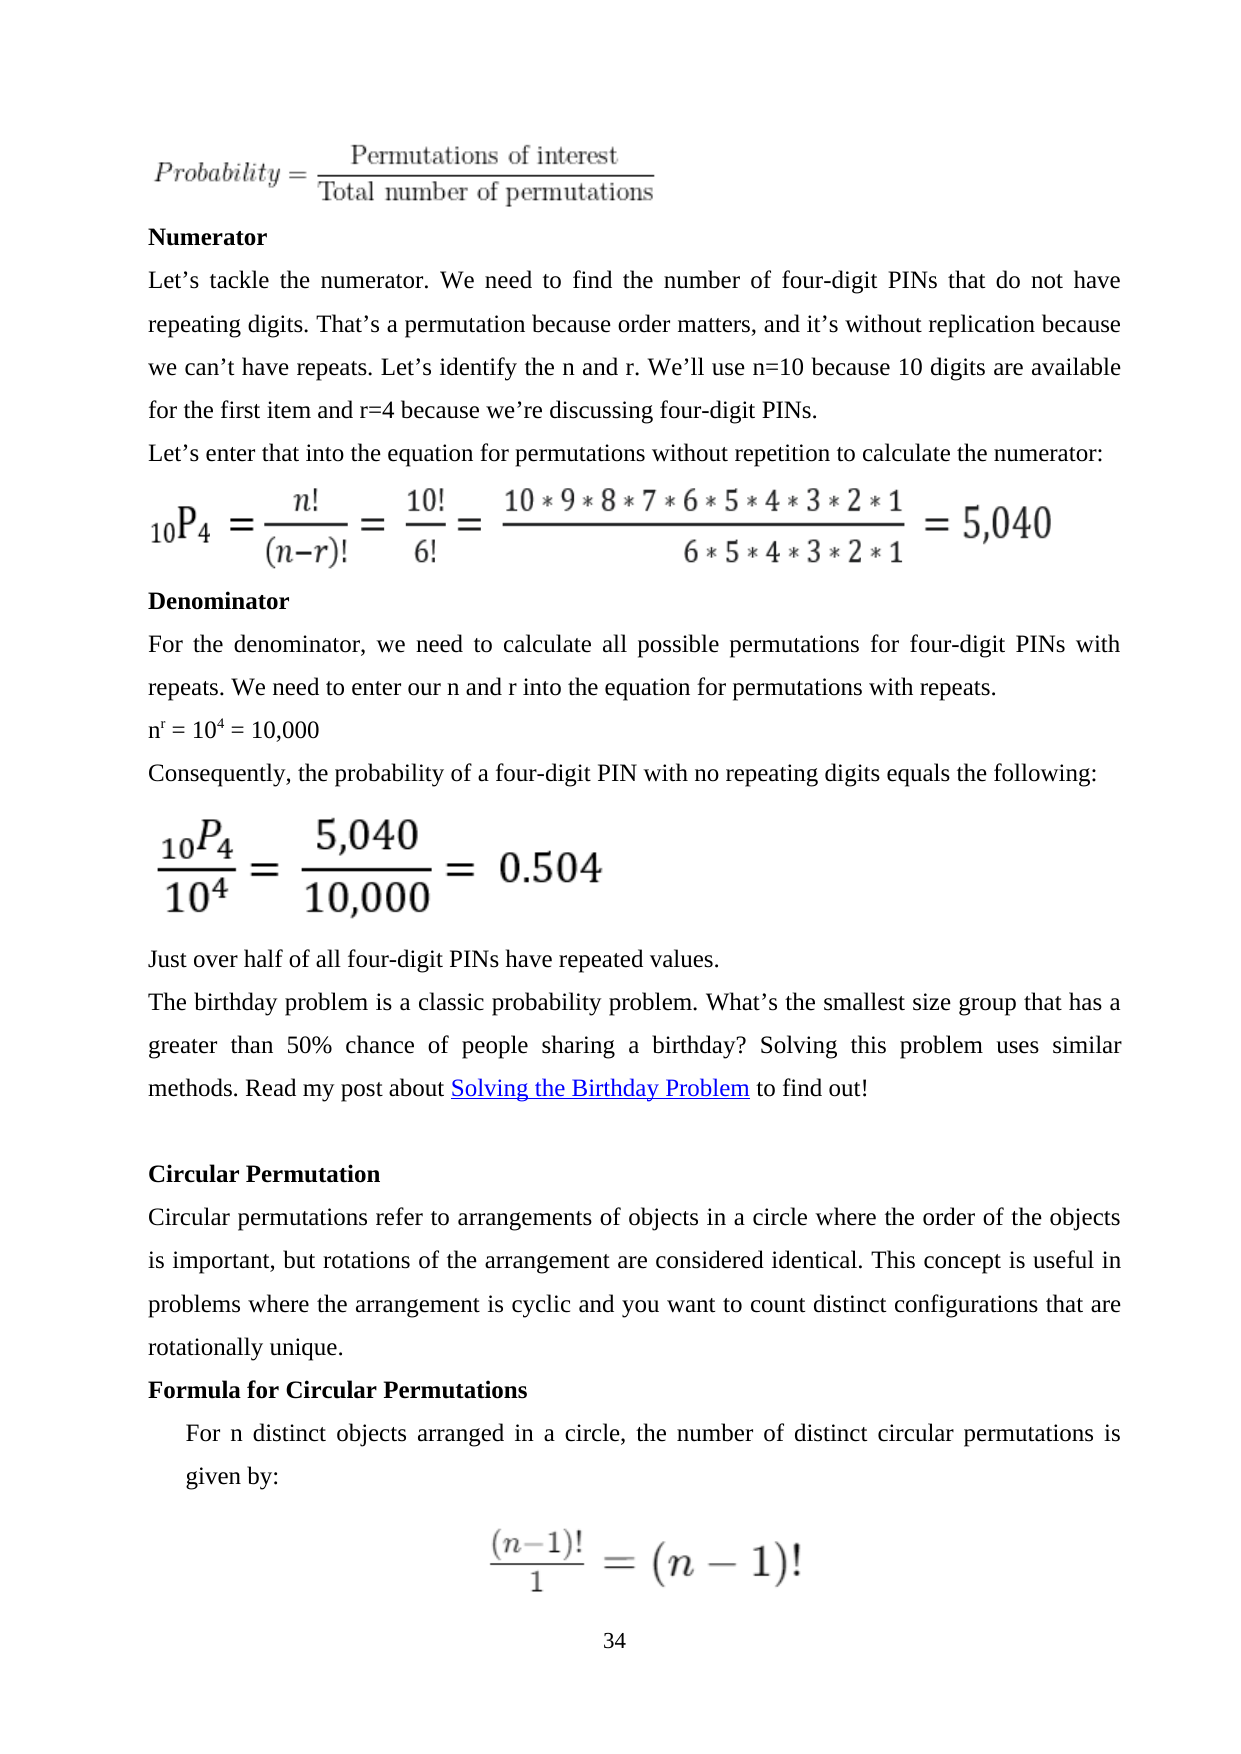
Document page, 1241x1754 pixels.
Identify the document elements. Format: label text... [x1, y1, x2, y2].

text Formula for Circular Permutations [73, 1375, 1122, 1404]
picture [147, 481, 1057, 573]
picture [147, 139, 667, 210]
text nr = 104 = 10,000 [148, 715, 1122, 744]
text Let’s tackle the numerator. We need to find the number of four-digit PINs that do not have repeating digits. That’s a permutation because order matters, and it’s without replication because we can’t have repeats. Let’s identify the n and r. We’ll use n=10 because 10 digits are available for the first item and r=4 because we’re discussing four-digit PINs. [148, 266, 1122, 424]
text Let’s enter that into the equation for permutations without repetition to calculate the numerator: [148, 438, 1122, 467]
text For the denominator, we need to calculate all possible permutations for four-digit PINs with repeats. We need to enter our n and r into the equation for permutations with repeats. [148, 629, 1122, 701]
picture [481, 1504, 827, 1609]
text Just over half of all four-digit PINs have repeated values. [148, 944, 1122, 972]
text For n distinct objects arranged in a circle, the number of distinct circular permutations is given by: [185, 1418, 1122, 1490]
text Numerator [148, 222, 1122, 251]
picture [147, 801, 612, 931]
text Denominator [148, 586, 1122, 614]
text Consequently, the probability of a four-digit PIN with no repeating digits equals the following: [148, 758, 1122, 787]
text Circular Permutation [148, 1159, 1122, 1188]
text The birthday problem is a classic probability problem. What’s the smallest size group that has a greater than 50% chance of people sharing a birthday? Solving this problem uses similar methods. Read my post about Solving the Birthday Problem to find out! [148, 987, 1122, 1102]
text Circular permutations refer to arrangements of objects in a circle where the order of the objects is important, but rotations of the arrangement are considered identical. This concept is useful in problems where the arrangement is cyclic and you want to count distinct configurations that are rotationally unique. [148, 1202, 1122, 1361]
